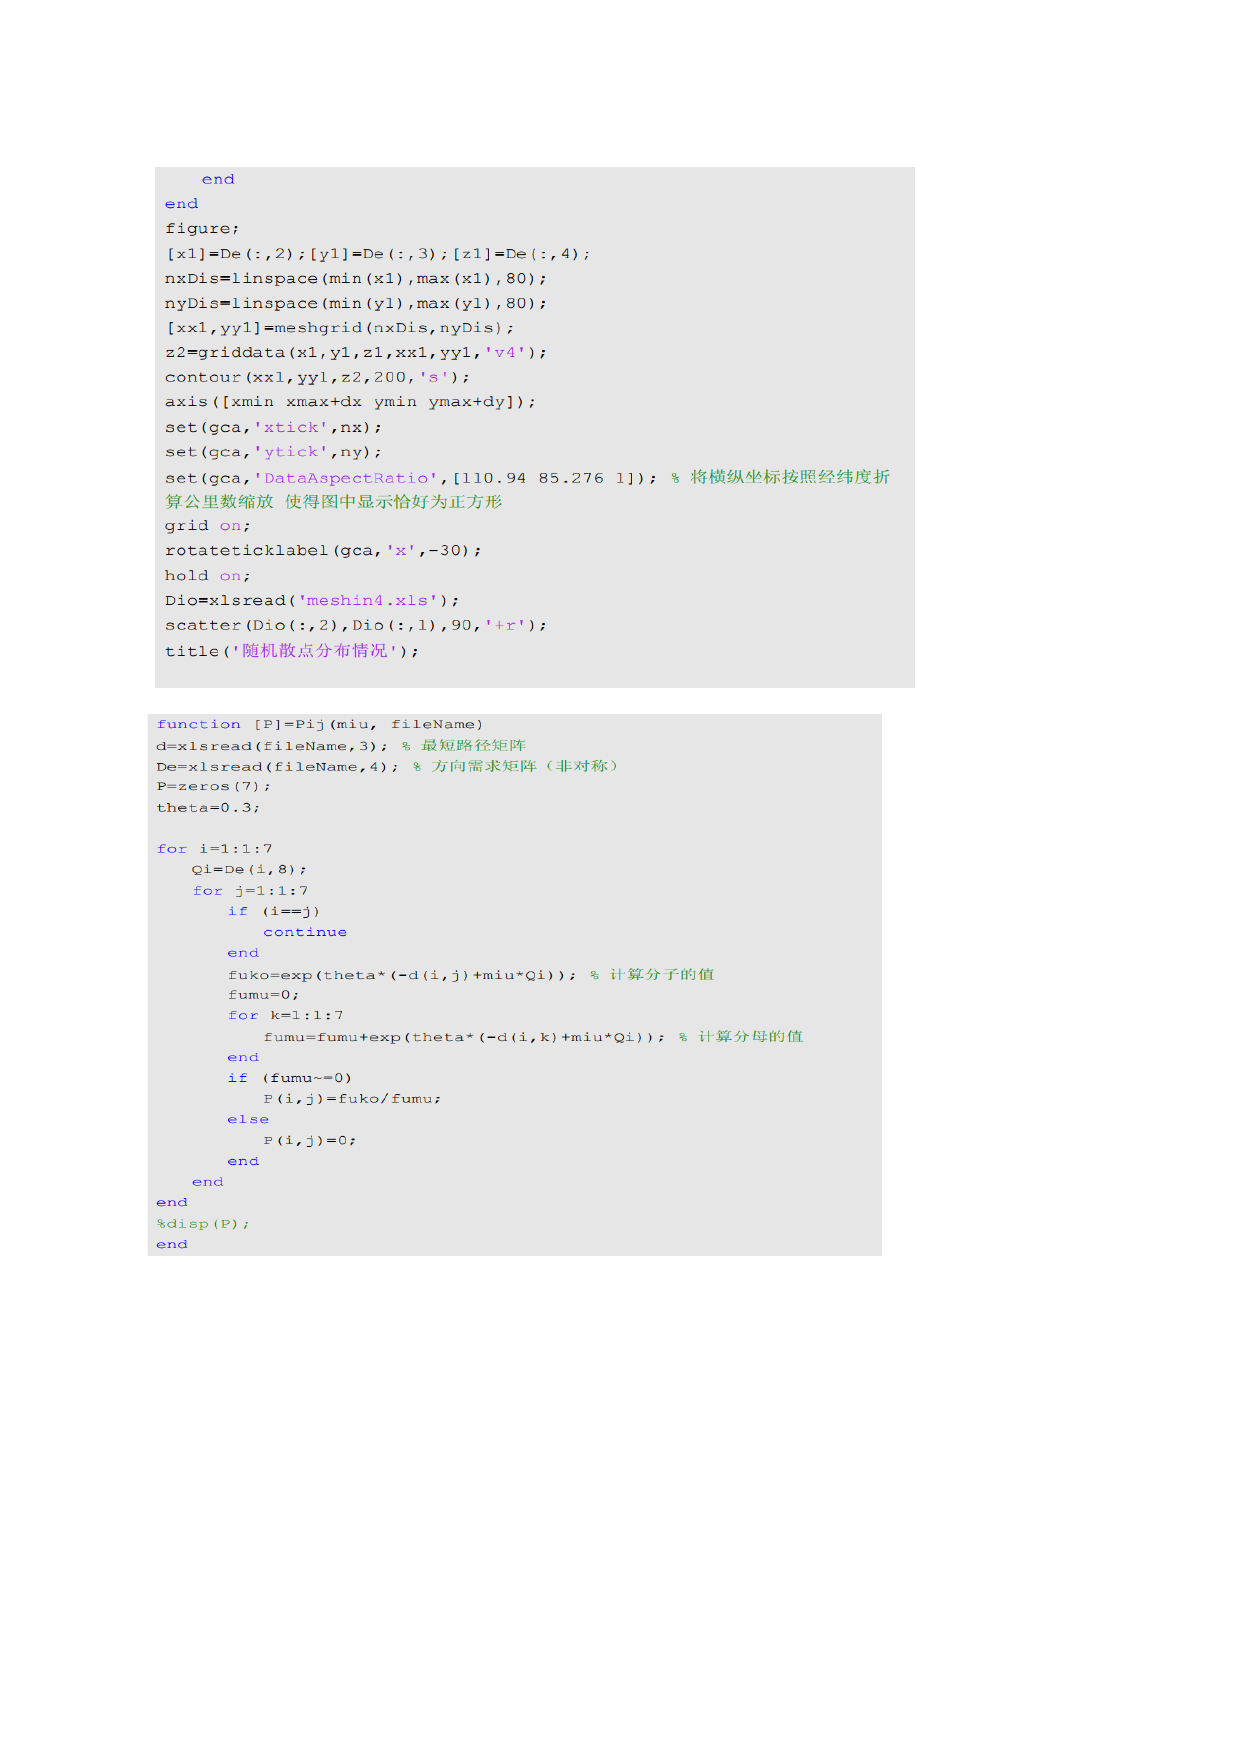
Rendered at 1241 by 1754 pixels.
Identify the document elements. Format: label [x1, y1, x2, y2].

picture [147, 162, 920, 694]
picture [147, 714, 883, 1256]
